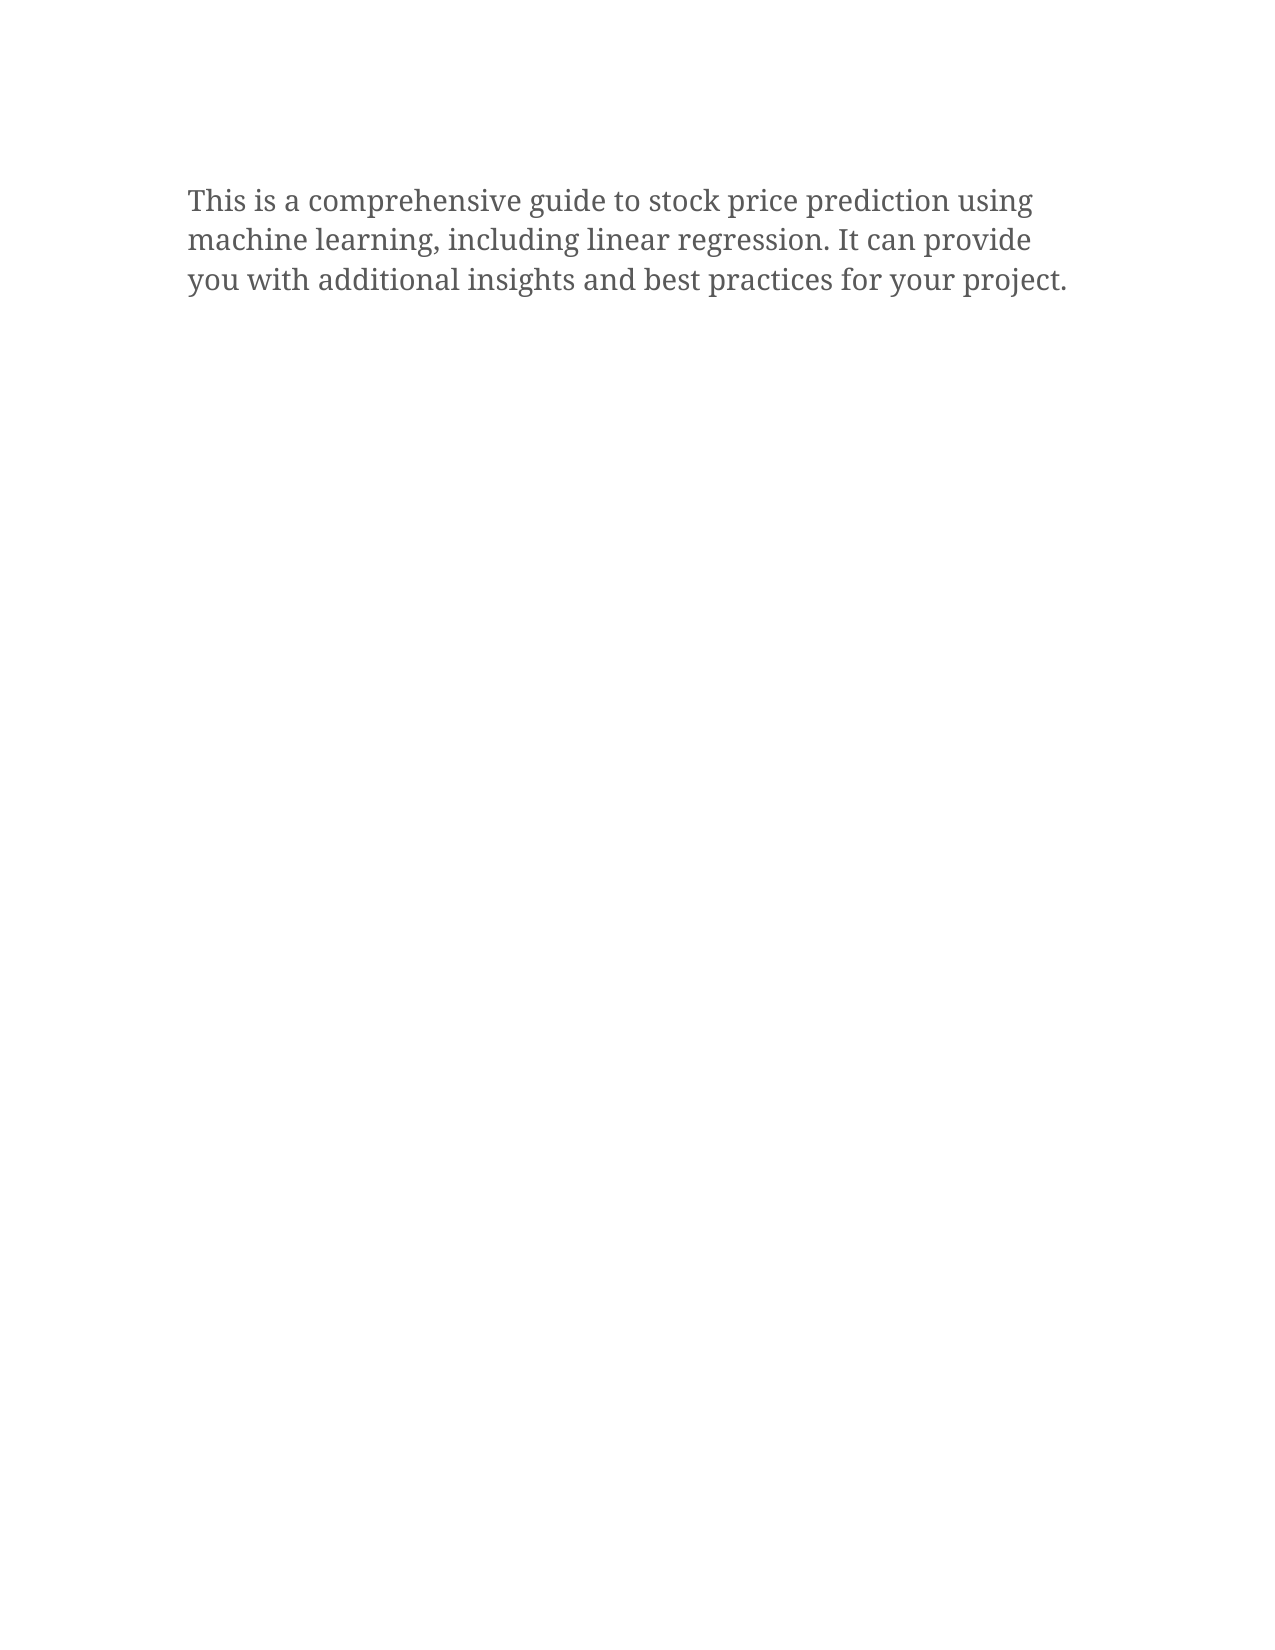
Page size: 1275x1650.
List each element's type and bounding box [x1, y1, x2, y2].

text [187, 180, 1087, 299]
